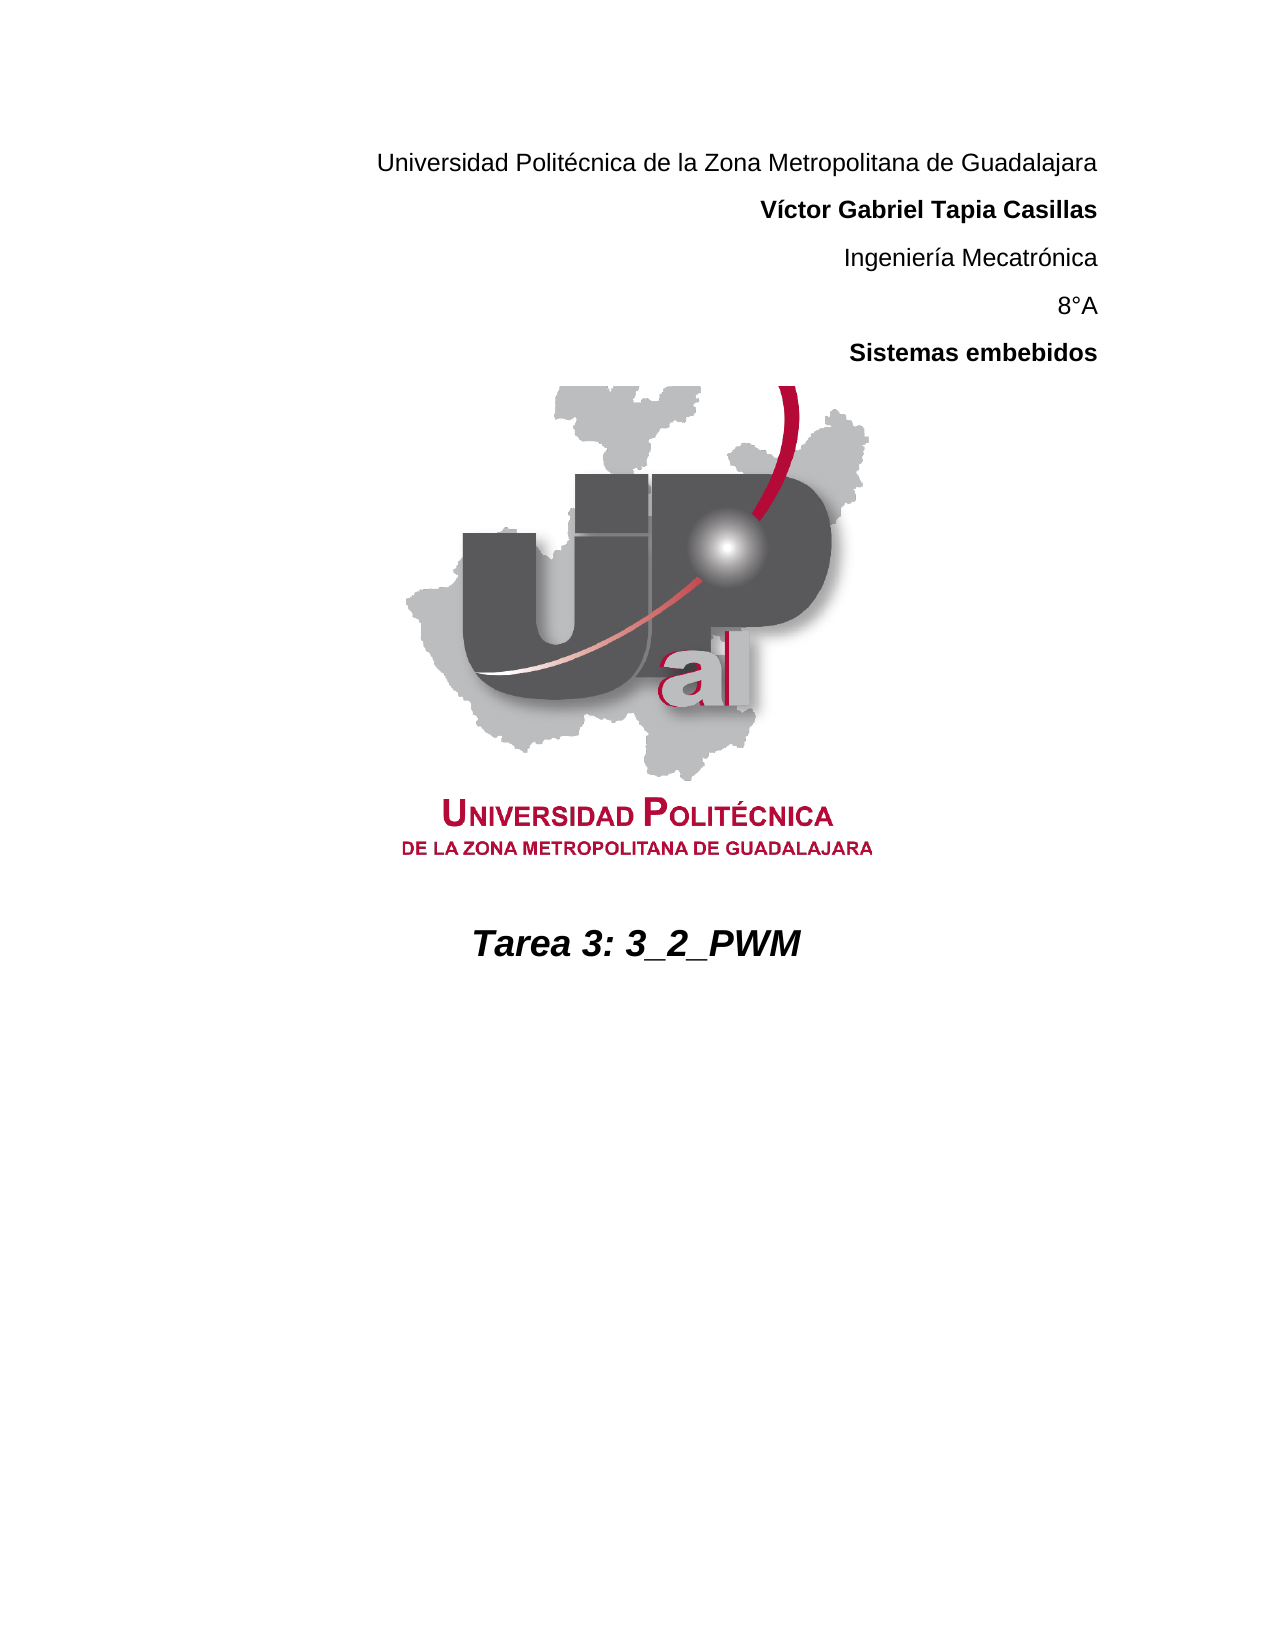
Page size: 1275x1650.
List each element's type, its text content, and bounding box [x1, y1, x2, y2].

text Ingeniería Mecatrónica [177, 243, 1098, 272]
picture [402, 386, 873, 855]
text Tarea 3: 3_2_PWM [177, 921, 1098, 964]
text Sistemas embebidos [177, 338, 1098, 367]
text 8°A [177, 291, 1098, 319]
text Víctor Gabriel Tapia Casillas [177, 195, 1098, 224]
text Universidad Politécnica de la Zona Metropolitana de Guadalajara [177, 148, 1098, 176]
